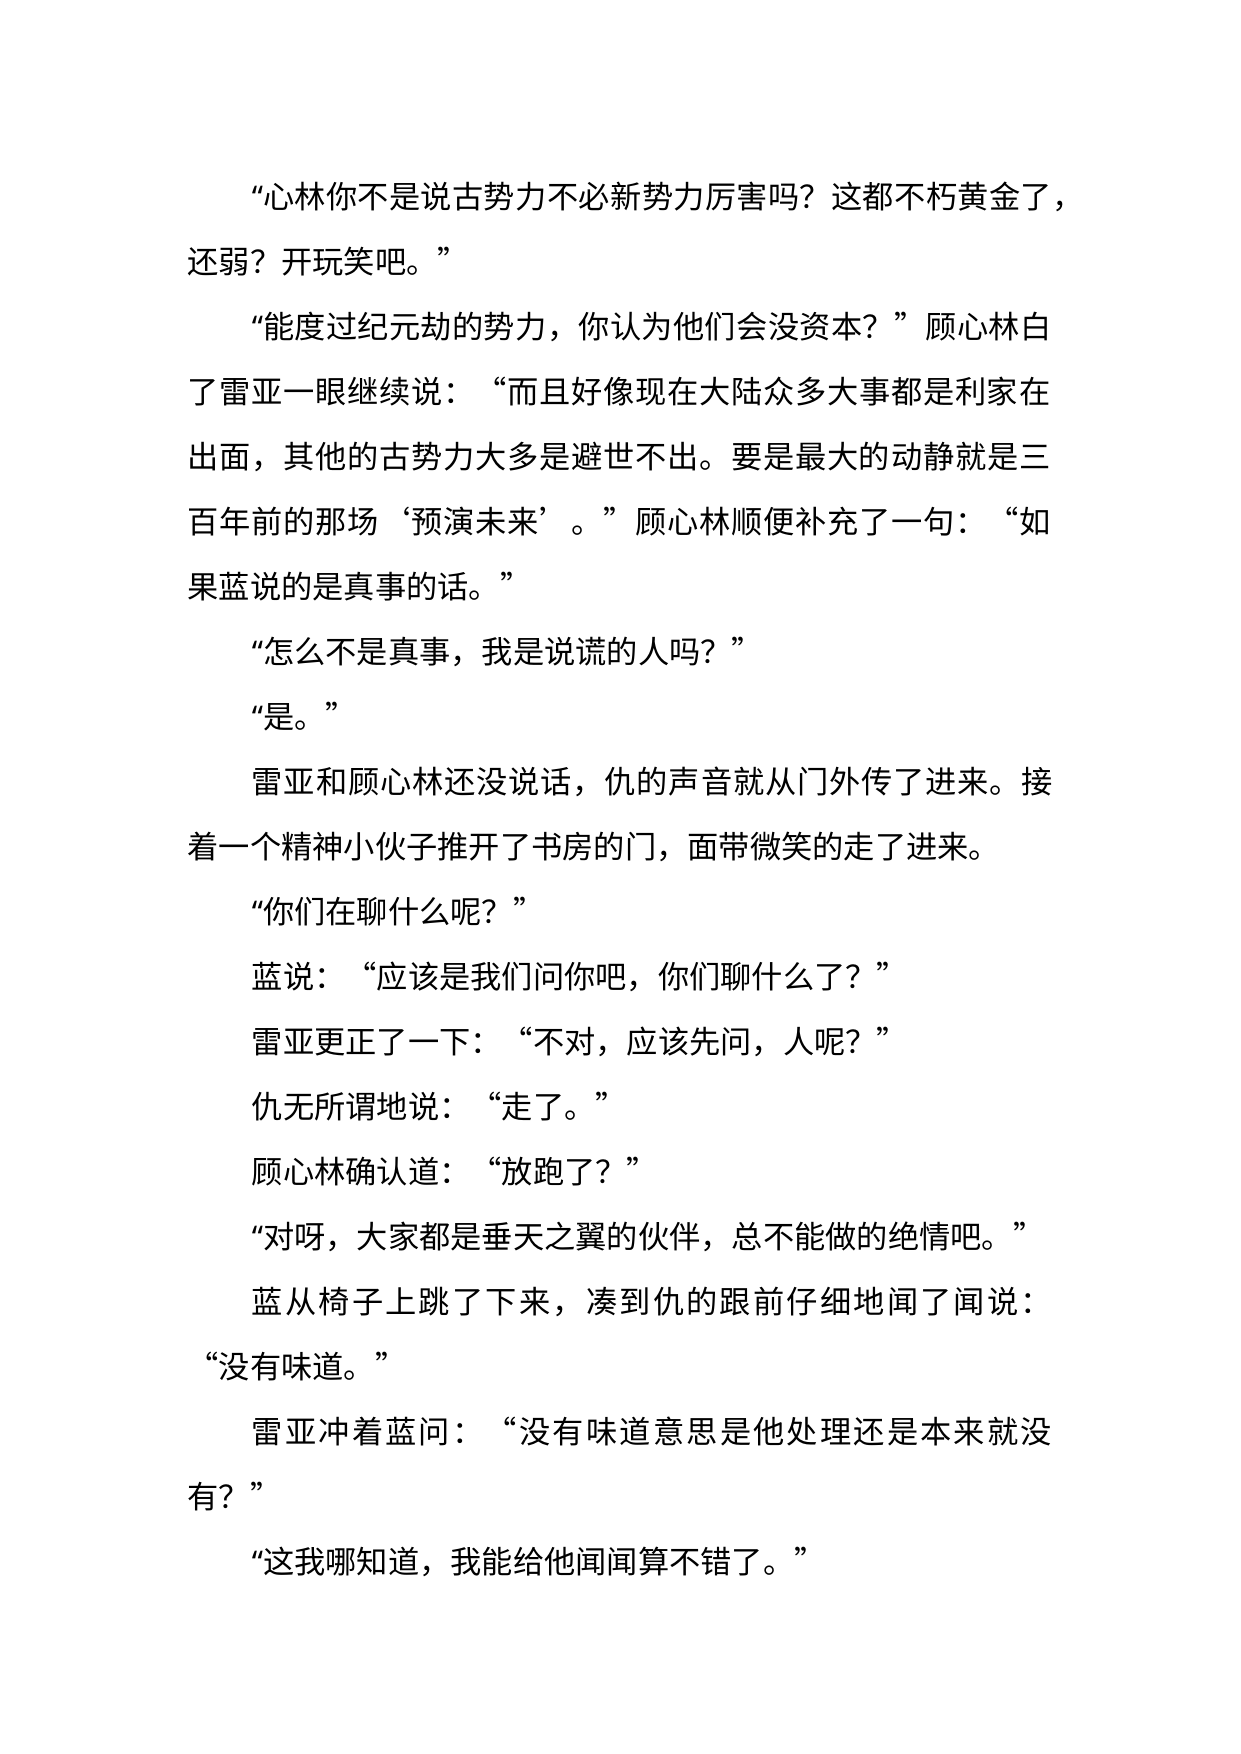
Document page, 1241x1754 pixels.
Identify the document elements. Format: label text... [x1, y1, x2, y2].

text 雷亚更正了一下：“不对，应该先问，人呢？” [187, 1007, 1053, 1072]
text 蓝从椅子上跳了下来，凑到仇的跟前仔细地闻了闻说：“没有味道。” [187, 1267, 1053, 1397]
text “这我哪知道，我能给他闻闻算不错了。” [187, 1527, 1053, 1592]
text 仇无所谓地说：“走了。” [187, 1072, 1053, 1137]
text 顾心林确认道：“放跑了？” [187, 1137, 1053, 1202]
text “怎么不是真事，我是说谎的人吗？” [187, 617, 1053, 682]
text 蓝说：“应该是我们问你吧，你们聊什么了？” [187, 942, 1053, 1007]
text “能度过纪元劫的势力，你认为他们会没资本？”顾心林白了雷亚一眼继续说：“而且好像现在大陆众多大事都是利家在出面，其他的古势力大多是避世不出。要是最大的动静就是三百年前的那场‘预演未来’。”顾心林顺便补充了一句：“如果蓝说的是真事的话。” [187, 292, 1053, 617]
text 雷亚和顾心林还没说话，仇的声音就从门外传了进来。接着一个精神小伙子推开了书房的门，面带微笑的走了进来。 [187, 747, 1053, 877]
text “心林你不是说古势力不必新势力厉害吗？这都不朽黄金了，还弱？开玩笑吧。” [187, 162, 1053, 292]
text “是。” [187, 682, 1053, 747]
text “对呀，大家都是垂天之翼的伙伴，总不能做的绝情吧。” [187, 1202, 1053, 1267]
text 雷亚冲着蓝问：“没有味道意思是他处理还是本来就没有？” [187, 1397, 1053, 1527]
text “你们在聊什么呢？” [187, 877, 1053, 942]
